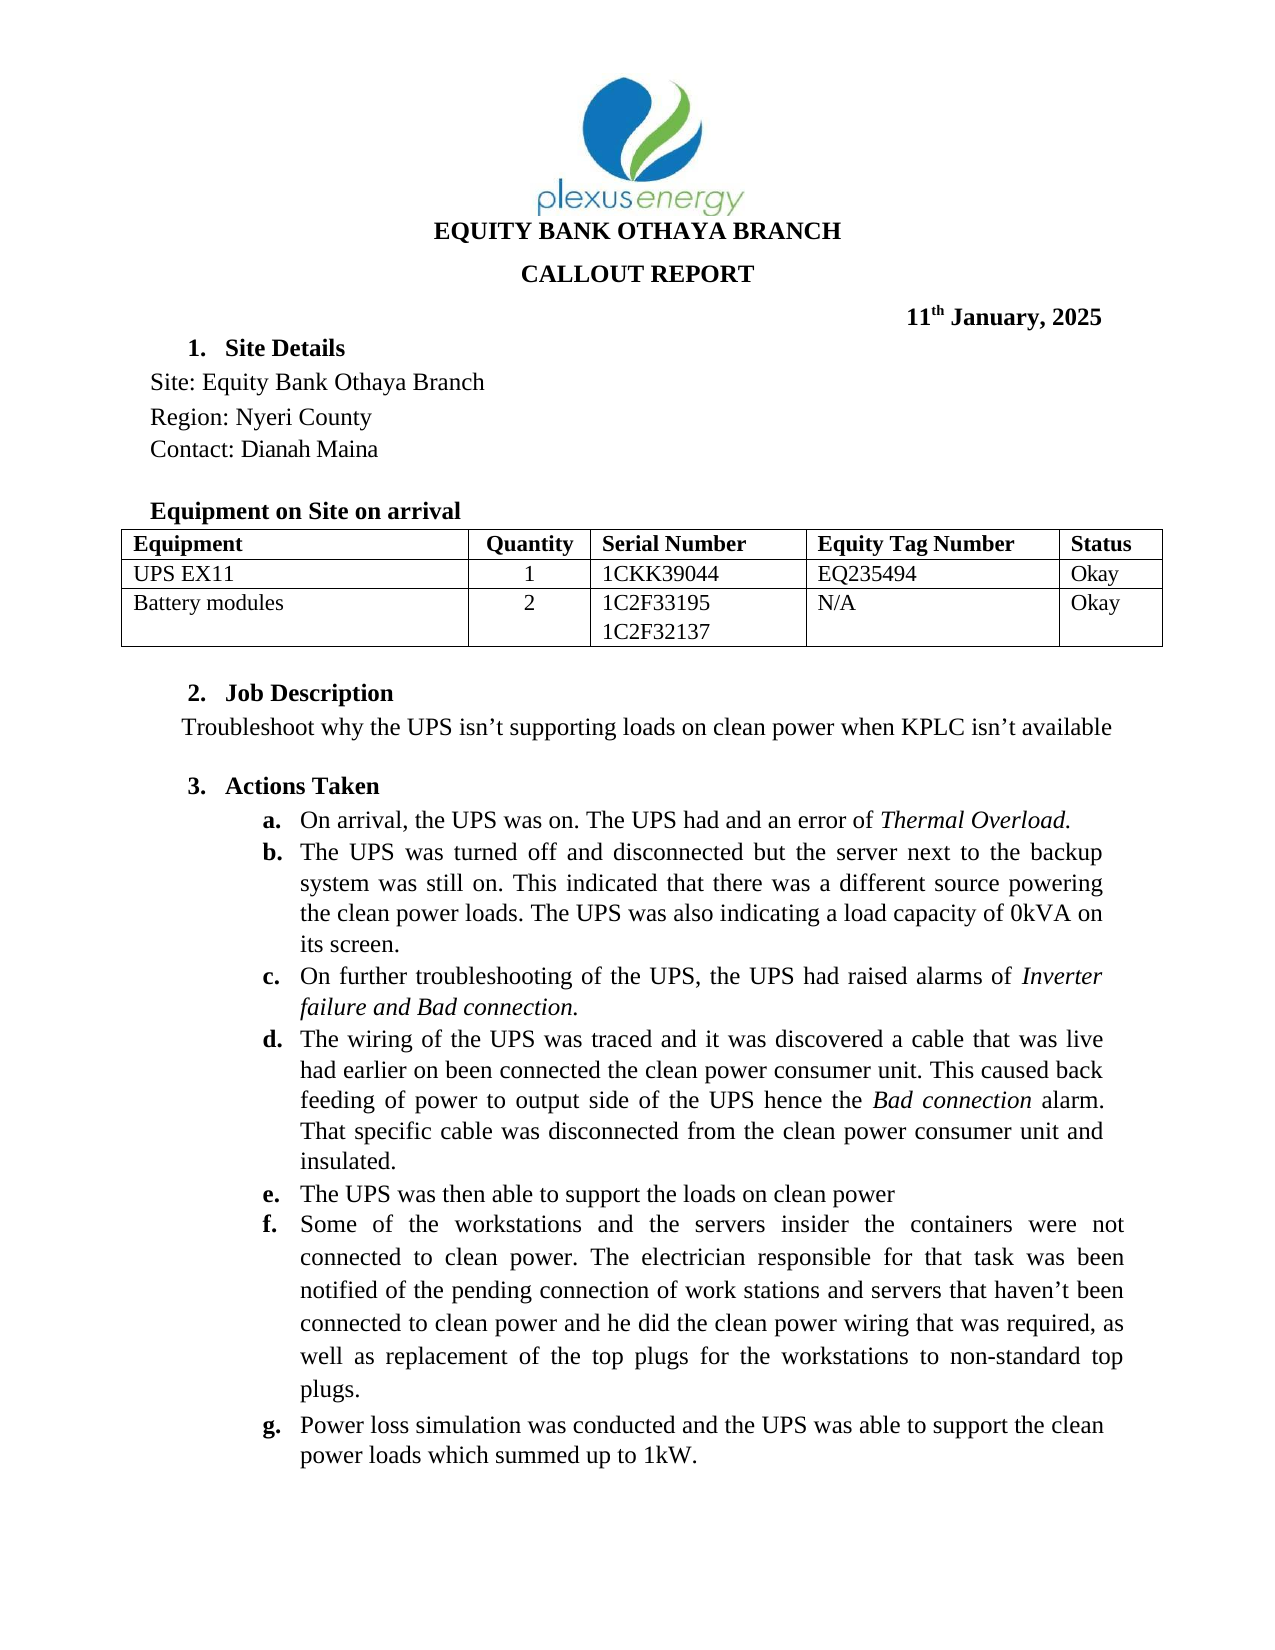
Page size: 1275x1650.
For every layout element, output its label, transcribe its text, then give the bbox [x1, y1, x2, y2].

list The UPS was turned off and disconnected but the server next to the backup system was still on. This indicated that there was a different source powering the clean power loads. The UPS was also indicating a load capacity of 0kVA on its screen. [262, 837, 1104, 957]
list Job Description [187, 678, 1125, 707]
text Contact: Dianah Maina [150, 435, 1125, 463]
list The wiring of the UPS was traced and it was discovered a cable that was live had earlier on been connected the clean power consumer unit. This caused back feeding of power to output side of the UPS hence the Bad connection alarm. That specific cable was disconnected from the clean power consumer unit and insulated. [262, 1024, 1104, 1175]
text 11th January, 2025 [150, 302, 1125, 331]
text Equipment on Site on arrival [150, 496, 1125, 525]
table_cell Battery modules [122, 589, 468, 646]
table_header Serial Number [591, 530, 806, 559]
list Actions Taken [187, 771, 1125, 800]
table_cell Okay [1060, 589, 1162, 646]
table_cell 1CKK39044 [591, 560, 806, 588]
table_cell 2 [469, 589, 590, 646]
list Some of the workstations and the servers insider the containers were not connected to clean power. The electrician responsible for that task was been notified of the pending connection of work stations and servers that haven’t been connected to clean power and he did the clean power wiring that was required, as well as replacement of the top plugs for the workstations to non-standard top plugs. [262, 1209, 1125, 1403]
table_header Equipment [122, 530, 468, 559]
list On further troubleshooting of the UPS, the UPS had raised alarms of Inverter failure and Bad connection. [262, 961, 1104, 1021]
table_header Equity Tag Number [807, 530, 1059, 559]
table_cell N/A [807, 589, 1059, 646]
list Power loss simulation was conducted and the UPS was able to support the clean power loads which summed up to 1kW. [262, 1410, 1104, 1469]
table_header Quantity [469, 530, 590, 559]
text EQUITY BANK OTHAYA BRANCH [150, 216, 1125, 245]
text Troubleshoot why the UPS isn’t supporting loads on clean power when KPLC isn’t available [181, 712, 1125, 740]
table_cell UPS EX11 [122, 560, 468, 588]
picture [529, 73, 746, 216]
list Site Details [187, 333, 1125, 362]
text Site: Equity Bank Othaya Branch [150, 367, 621, 395]
text Region: Nyeri County [150, 402, 621, 431]
list The UPS was then able to support the loads on clean power [262, 1179, 1104, 1208]
text CALLOUT REPORT [150, 259, 1125, 288]
table_cell 1 [469, 560, 590, 588]
table_cell Okay [1060, 560, 1162, 588]
table_header Status [1060, 530, 1162, 559]
table_cell EQ235494 [807, 560, 1059, 588]
list On arrival, the UPS was on. The UPS had and an error of Thermal Overload. [262, 805, 1104, 833]
table_cell 1C2F33195 1C2F32137 [591, 589, 806, 646]
